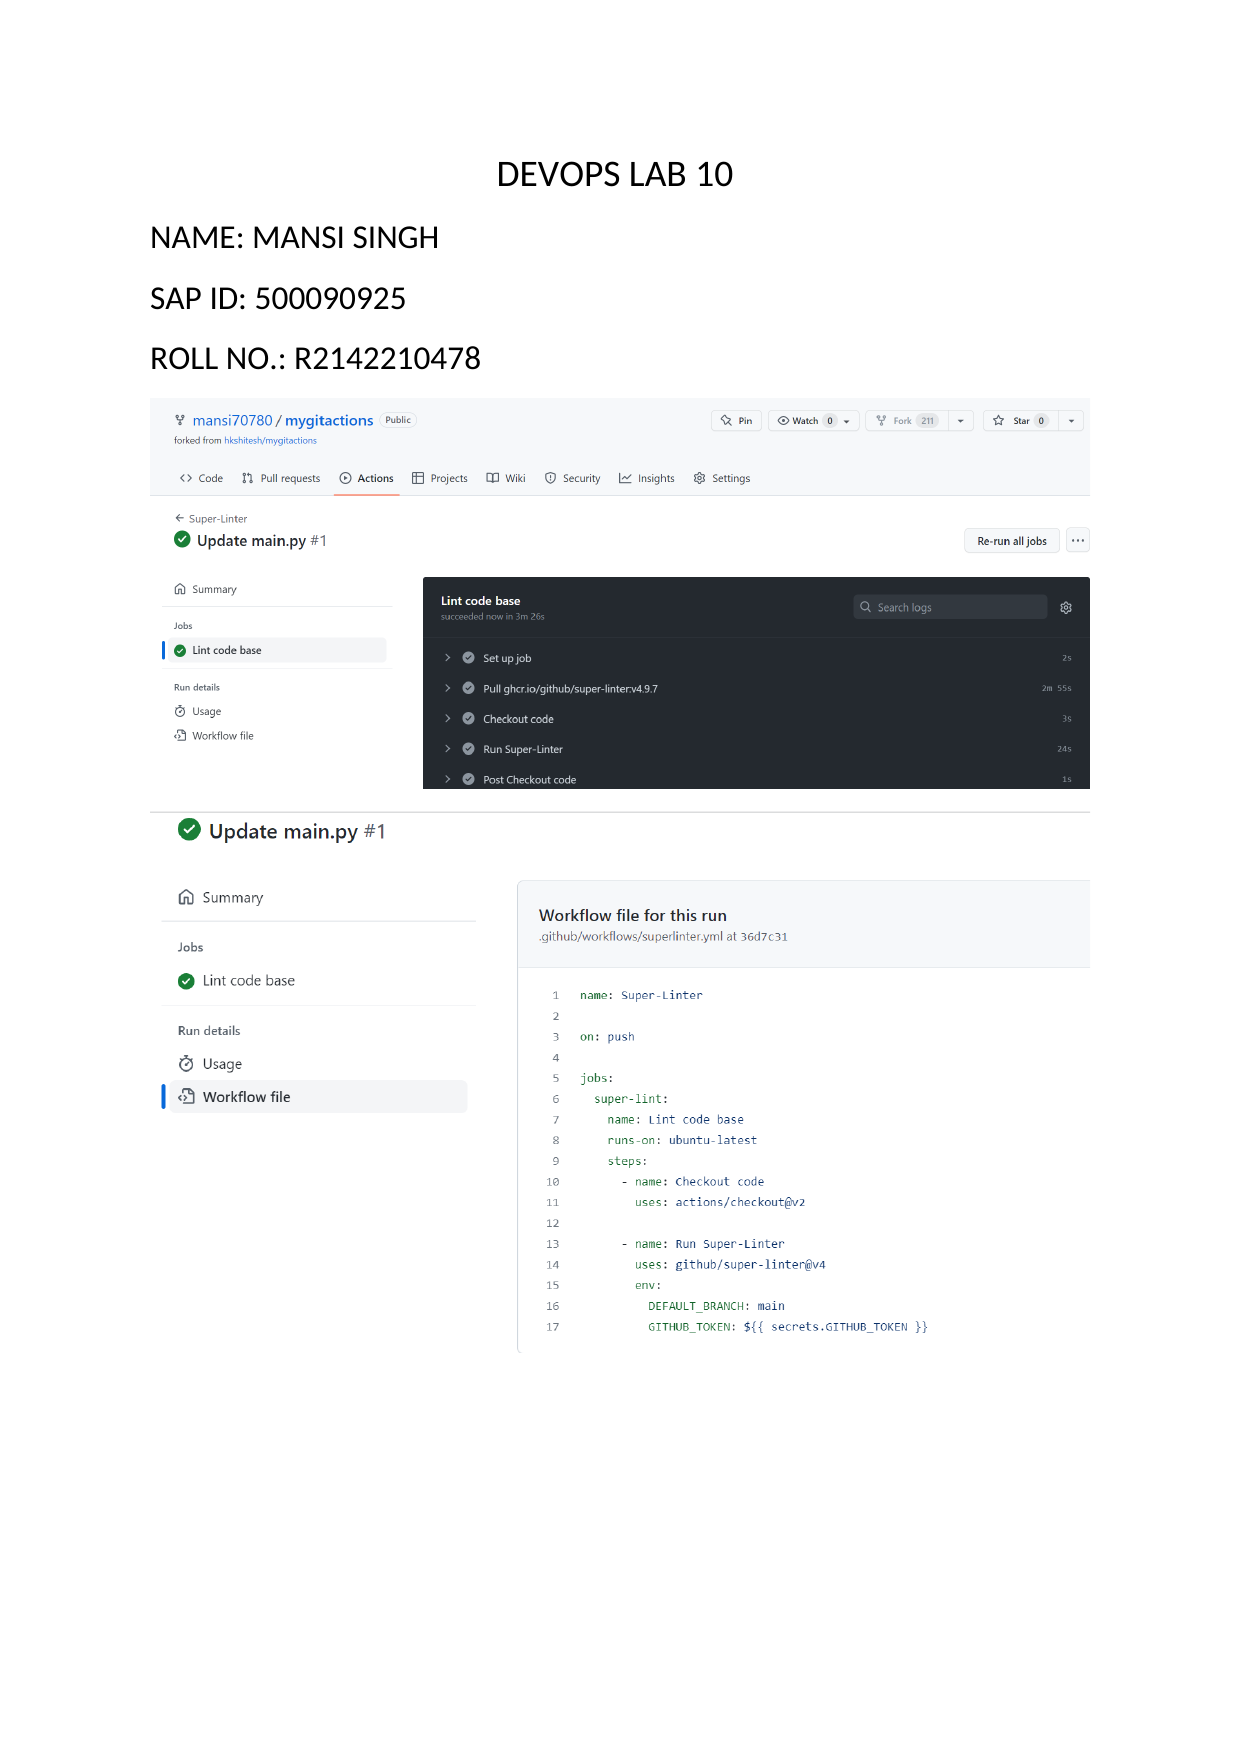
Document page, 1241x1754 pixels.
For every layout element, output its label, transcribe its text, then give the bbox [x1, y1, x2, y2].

text NAME: MANSI SINGH [150, 216, 1090, 257]
text DEVOPS LAB 10 [150, 150, 1090, 196]
text SAP ID: 500090925 [150, 277, 1090, 317]
text ROLL NO.: R2142210478 [150, 337, 1090, 378]
